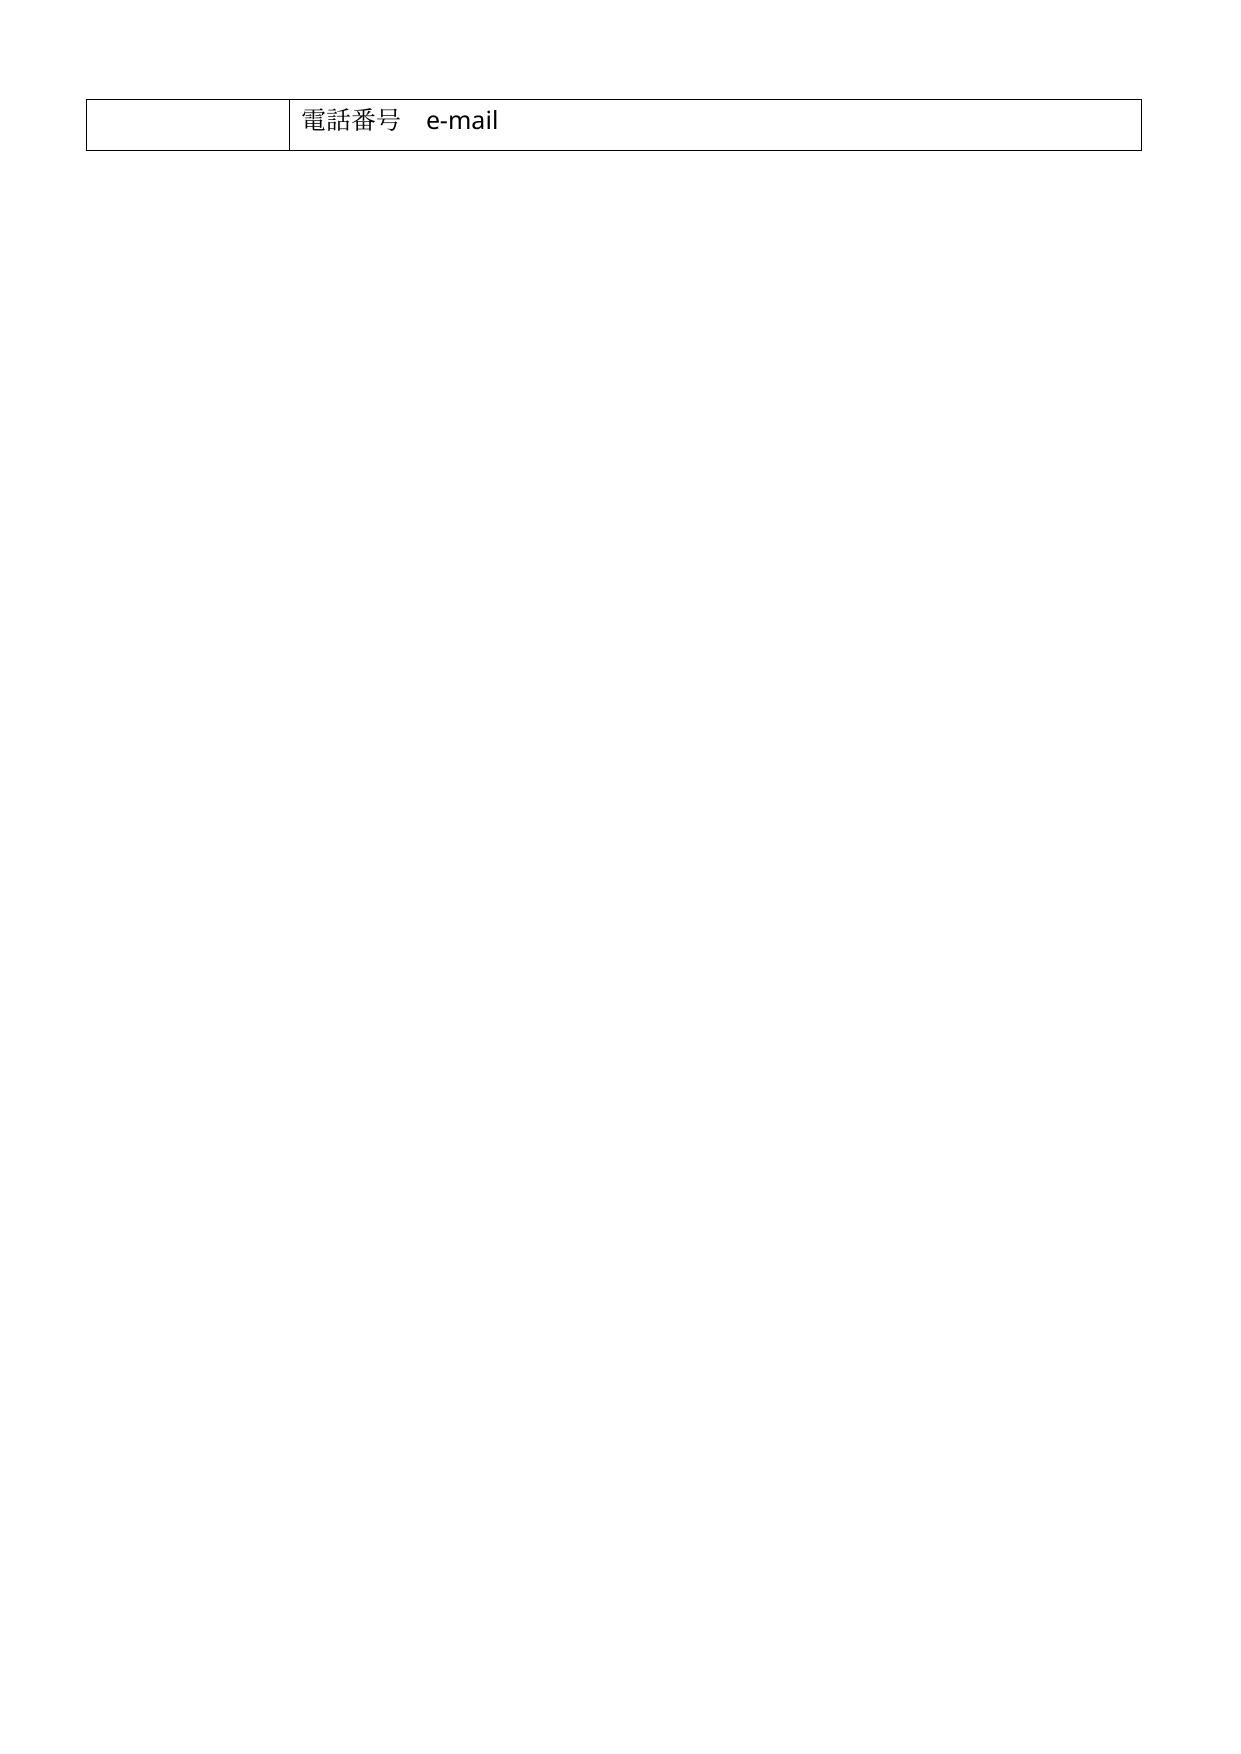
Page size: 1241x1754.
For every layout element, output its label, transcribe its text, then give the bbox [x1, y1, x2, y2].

table_cell ６ 事務担当者 [87, 100, 289, 150]
table_cell 氏名 住 所 電話番号 e-mail [290, 100, 1141, 150]
